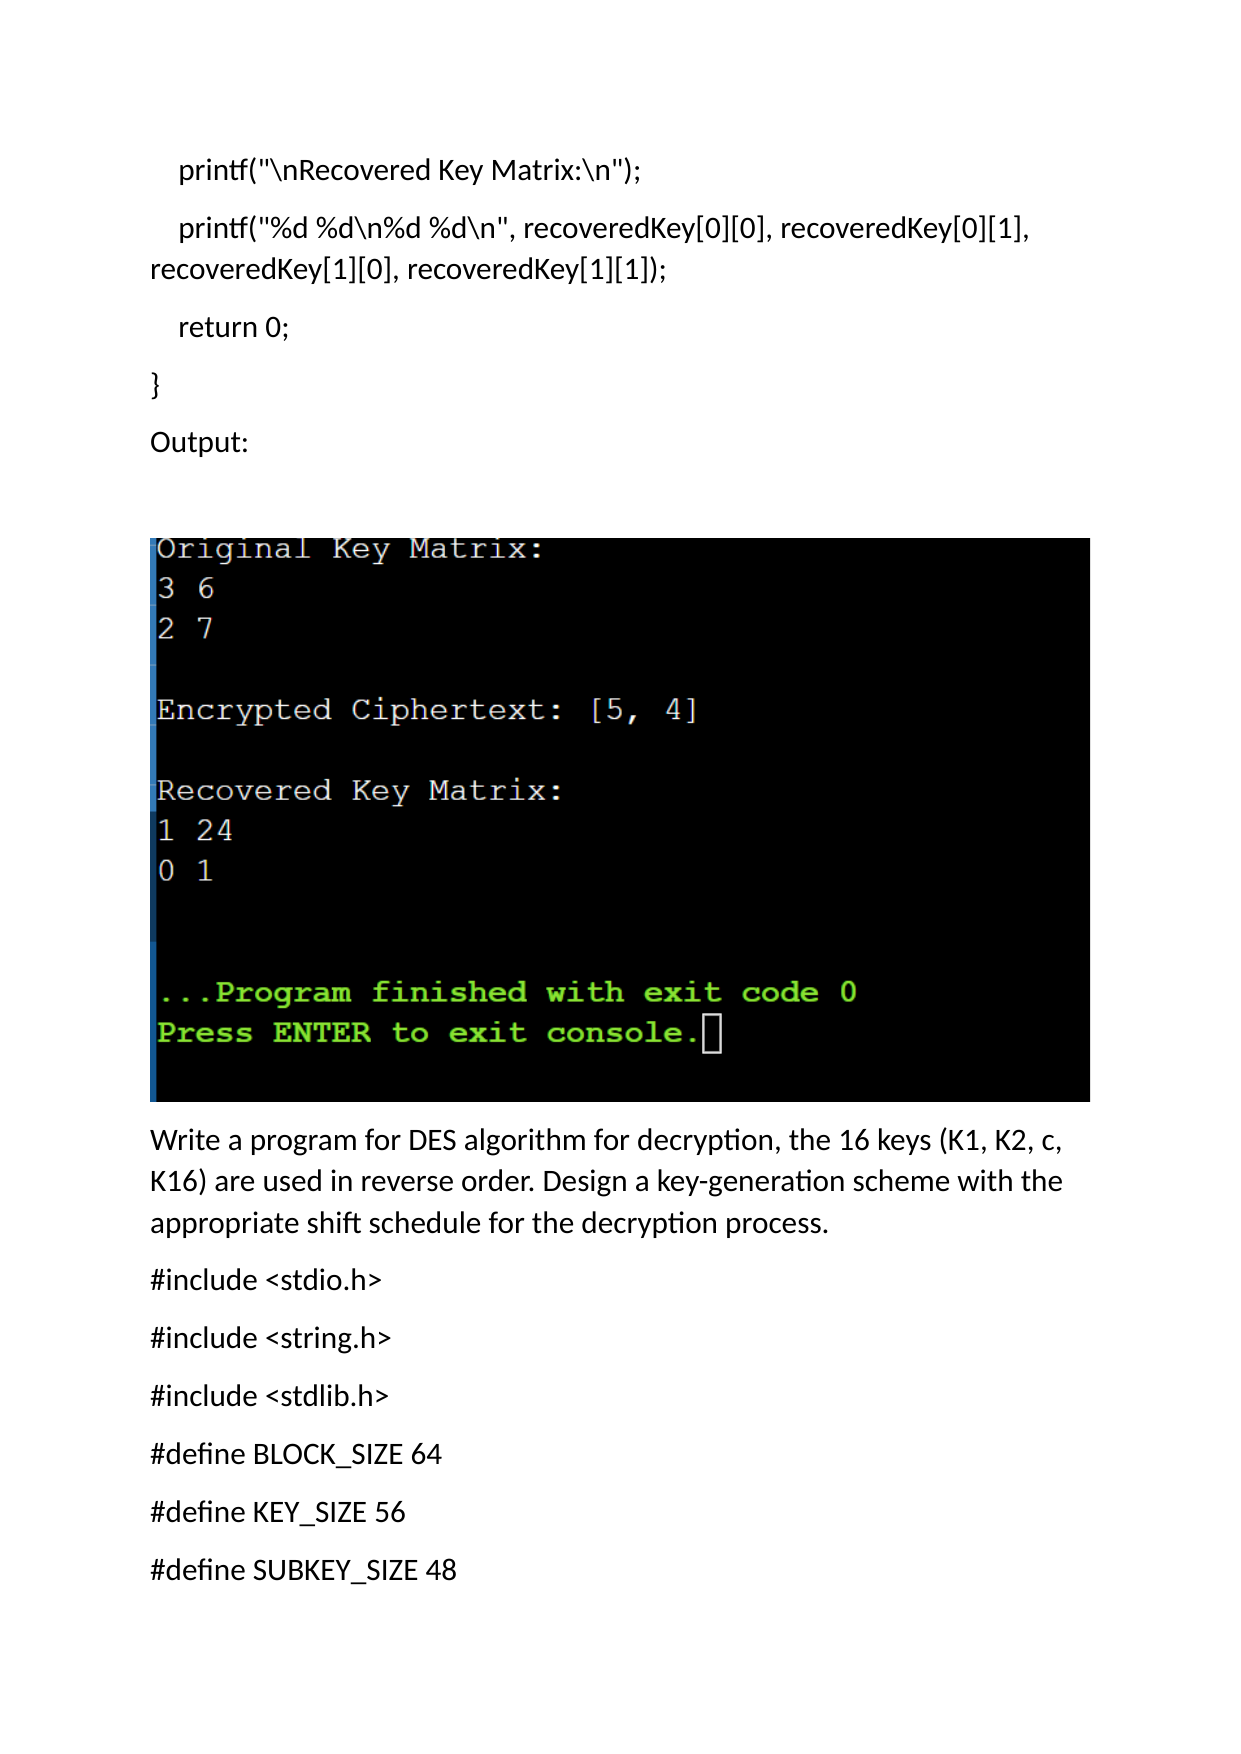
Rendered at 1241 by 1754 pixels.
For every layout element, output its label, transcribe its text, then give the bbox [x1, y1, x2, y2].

text #include <stdio.h> [150, 1261, 1090, 1299]
text #define KEY_SIZE 56 [150, 1492, 1090, 1530]
text } [150, 364, 1090, 403]
text printf("%d %d\n%d %d\n", recoveredKey[0][0], recoveredKey[0][1], recoveredKey[1][0], recoveredKey[1][1]); [150, 208, 1090, 287]
text #define SUBKEY_SIZE 48 [150, 1549, 1090, 1588]
text #define BLOCK_SIZE 64 [150, 1434, 1090, 1472]
text #include <stdlib.h> [150, 1376, 1090, 1414]
text Write a program for DES algorithm for decryption, the 16 keys (K1, K2, c, K16) are used in reverse order. Design a key-generation scheme with the appropriate shift schedule for the decryption process. [150, 1120, 1090, 1241]
picture [150, 538, 1091, 1102]
text #include <string.h> [150, 1318, 1090, 1356]
text return 0; [150, 307, 1090, 345]
text printf("\nRecovered Key Matrix:\n"); [150, 150, 1090, 188]
text Output: [150, 422, 1090, 461]
